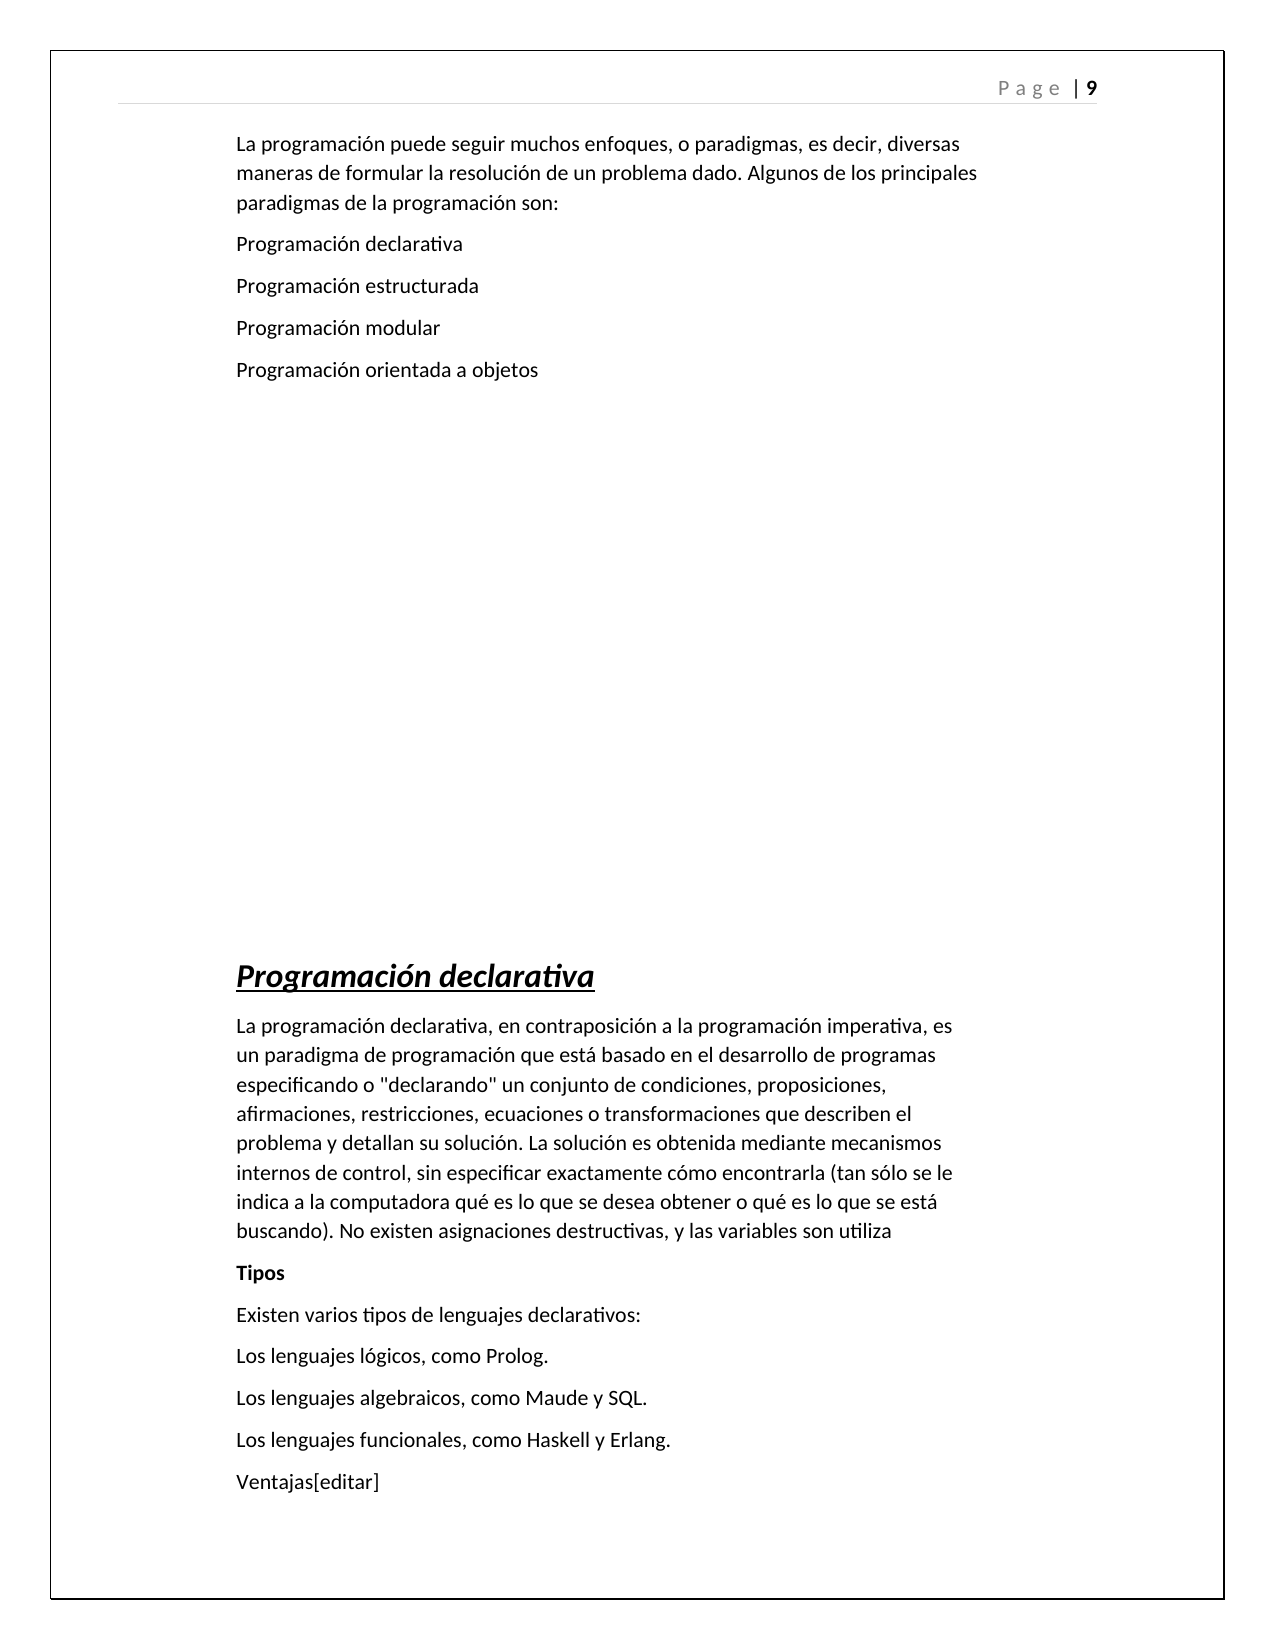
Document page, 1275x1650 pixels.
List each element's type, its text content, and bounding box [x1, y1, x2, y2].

text Tipos [236, 1259, 979, 1286]
text Programación declarativa [236, 955, 979, 996]
text La programación declarativa, en contraposición a la programación imperativa, es un paradigma de programación que está basado en el desarrollo de programas especificando o "declarando" un conjunto de condiciones, proposiciones, afirmaciones, restricciones, ecuaciones o transformaciones que describen el problema y detallan su solución. La solución es obtenida mediante mecanismos internos de control, sin especificar exactamente cómo encontrarla (tan sólo se le indica a la computadora qué es lo que se desea obtener o qué es lo que se está buscando). No existen asignaciones destructivas, y las variables son utiliza [236, 1012, 979, 1244]
text Los lenguajes lógicos, como Prolog. [236, 1343, 979, 1369]
text Existen varios tipos de lenguajes declarativos: [236, 1301, 979, 1327]
text Los lenguajes algebraicos, como Maude y SQL. [236, 1384, 979, 1411]
text Programación orientada a objetos [236, 356, 979, 383]
text Ventajas[editar] [236, 1468, 979, 1494]
text Programación modular [236, 314, 979, 341]
text La programación puede seguir muchos enfoques, o paradigmas, es decir, diversas maneras de formular la resolución de un problema dado. Algunos de los principales paradigmas de la programación son: [236, 130, 979, 216]
text Programación estructurada [236, 272, 979, 299]
text Programación declarativa [236, 231, 979, 257]
text Los lenguajes funcionales, como Haskell y Erlang. [236, 1426, 979, 1453]
